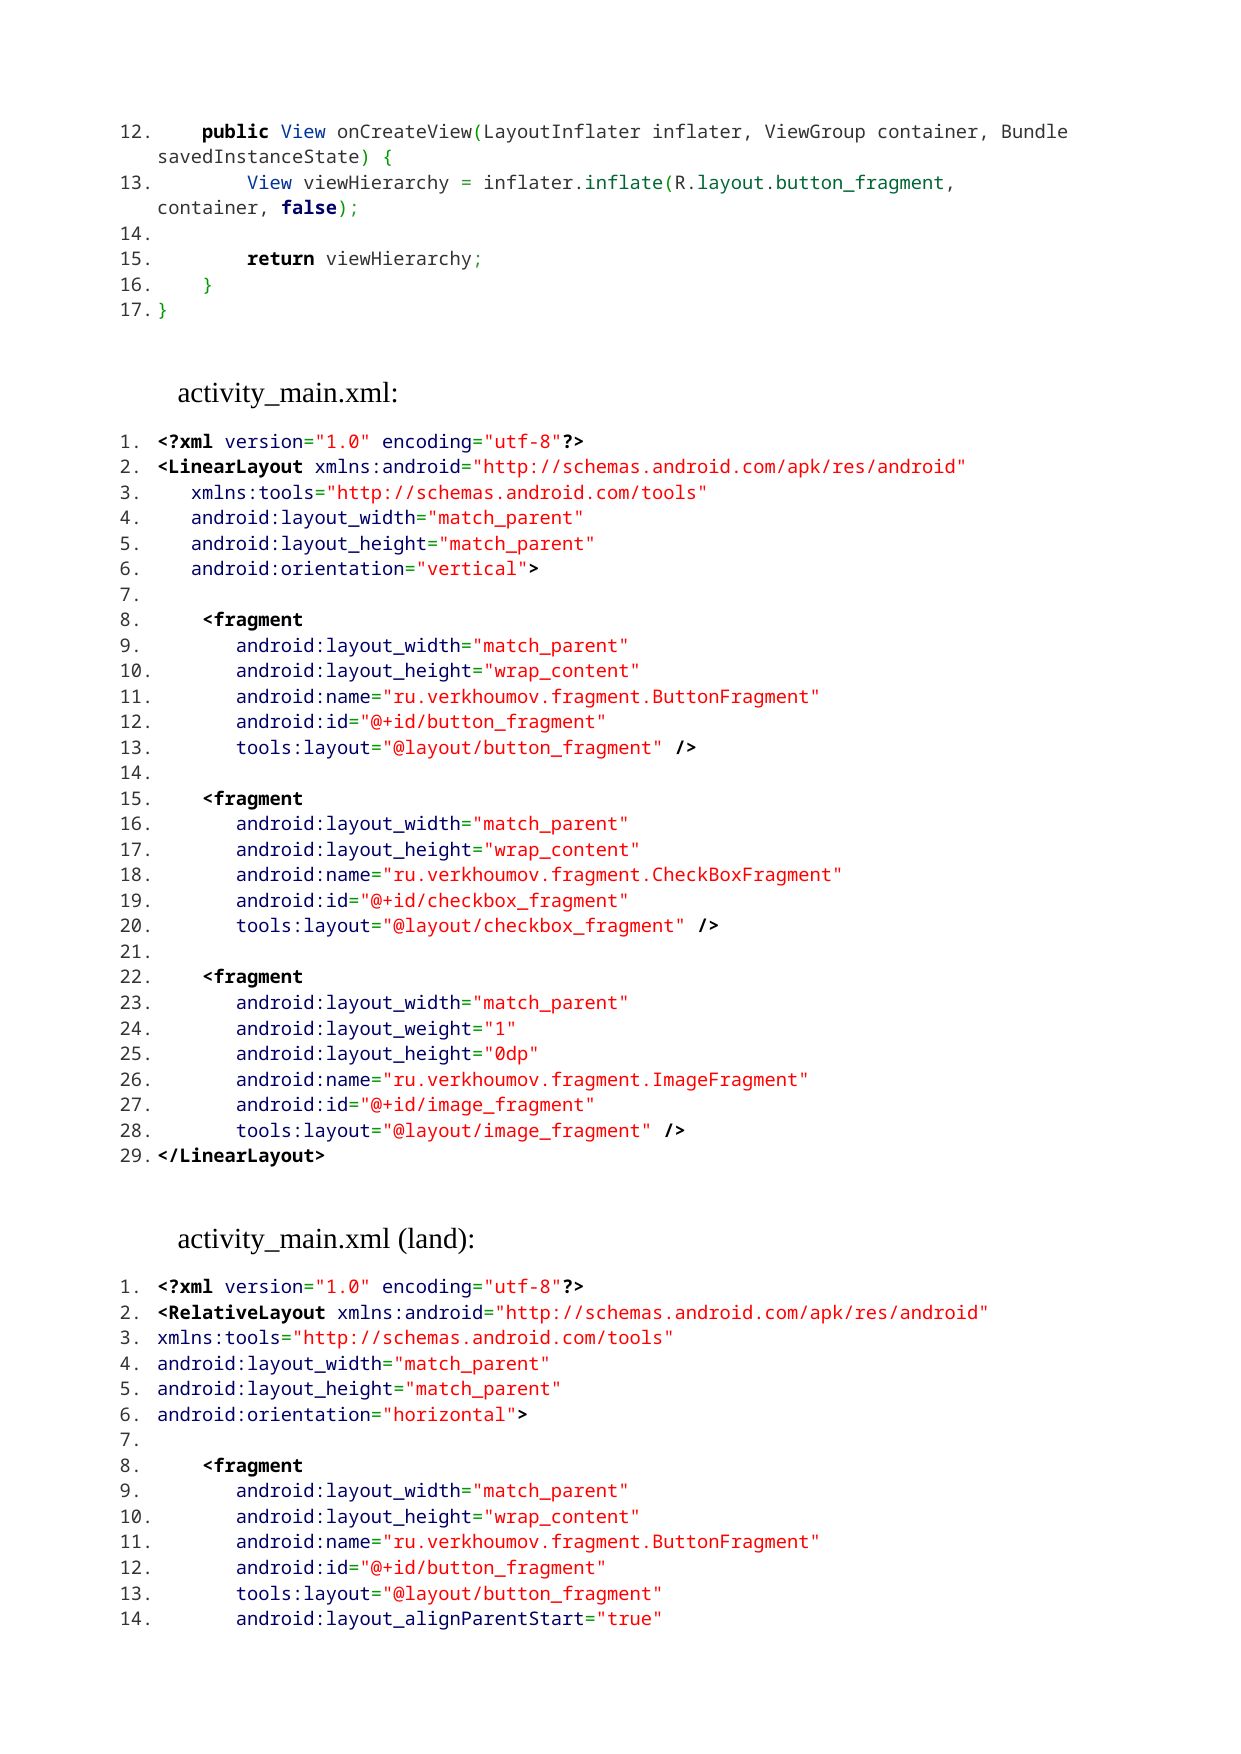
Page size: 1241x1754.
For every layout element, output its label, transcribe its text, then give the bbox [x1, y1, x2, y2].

list } [119, 271, 1152, 297]
list android:layout_height="0dp" [119, 1040, 1152, 1066]
list android:layout_height="wrap_content" [119, 1503, 1152, 1529]
list tools:layout="@layout/image_fragment" /> [119, 1117, 1152, 1142]
list android:layout_height="wrap_content" [119, 658, 1152, 683]
list public View onCreateView(LayoutInflater inflater, ViewGroup container, Bundle savedInstanceState) { [119, 118, 1152, 169]
list <fragment [119, 785, 1152, 811]
list View viewHierarchy = inflater.inflate(R.layout.button_fragment, container, false); [119, 169, 1152, 220]
list <RelativeLayout xmlns:android="http://schemas.android.com/apk/res/android" [119, 1299, 1152, 1325]
list android:name="ru.verkhoumov.fragment.ImageFragment" [119, 1066, 1152, 1091]
list android:layout_weight="1" [119, 1015, 1152, 1040]
list xmlns:tools="http://schemas.android.com/tools" [119, 479, 1152, 504]
list <fragment [119, 607, 1152, 632]
list android:name="ru.verkhoumov.fragment.CheckBoxFragment" [119, 862, 1152, 887]
list android:id="@+id/image_fragment" [119, 1091, 1152, 1117]
list android:orientation="vertical"> [119, 556, 1152, 581]
list tools:layout="@layout/button_fragment" /> [119, 734, 1152, 760]
list <LinearLayout xmlns:android="http://schemas.android.com/apk/res/android" [119, 453, 1152, 479]
list android:layout_height="match_parent" [119, 1376, 1152, 1401]
list <fragment [119, 1452, 1152, 1478]
list android:id="@+id/button_fragment" [119, 709, 1152, 734]
list android:orientation="horizontal"> [119, 1401, 1152, 1427]
list <?xml version="1.0" encoding="utf-8"?> [119, 428, 1152, 453]
text activity_main.xml (land): [177, 1221, 1152, 1254]
text activity_main.xml: [177, 375, 1152, 409]
list android:layout_width="match_parent" [119, 811, 1152, 836]
list tools:layout="@layout/button_fragment" [119, 1580, 1152, 1605]
list <?xml version="1.0" encoding="utf-8"?> [119, 1274, 1152, 1299]
list android:layout_width="match_parent" [119, 504, 1152, 530]
list android:id="@+id/checkbox_fragment" [119, 887, 1152, 913]
list android:id="@+id/button_fragment" [119, 1554, 1152, 1580]
list android:layout_width="match_parent" [119, 1478, 1152, 1503]
list android:name="ru.verkhoumov.fragment.ButtonFragment" [119, 1529, 1152, 1554]
list } [119, 297, 1152, 322]
list tools:layout="@layout/checkbox_fragment" /> [119, 913, 1152, 938]
list android:name="ru.verkhoumov.fragment.ButtonFragment" [119, 683, 1152, 709]
list android:layout_alignParentStart="true" [119, 1605, 1152, 1631]
list <fragment [119, 964, 1152, 989]
list android:layout_width="match_parent" [119, 1350, 1152, 1376]
list android:layout_height="match_parent" [119, 530, 1152, 556]
list </LinearLayout> [119, 1142, 1152, 1168]
list return viewHierarchy; [119, 246, 1152, 271]
list xmlns:tools="http://schemas.android.com/tools" [119, 1325, 1152, 1350]
list android:layout_width="match_parent" [119, 632, 1152, 658]
list android:layout_height="wrap_content" [119, 836, 1152, 862]
list android:layout_width="match_parent" [119, 989, 1152, 1015]
